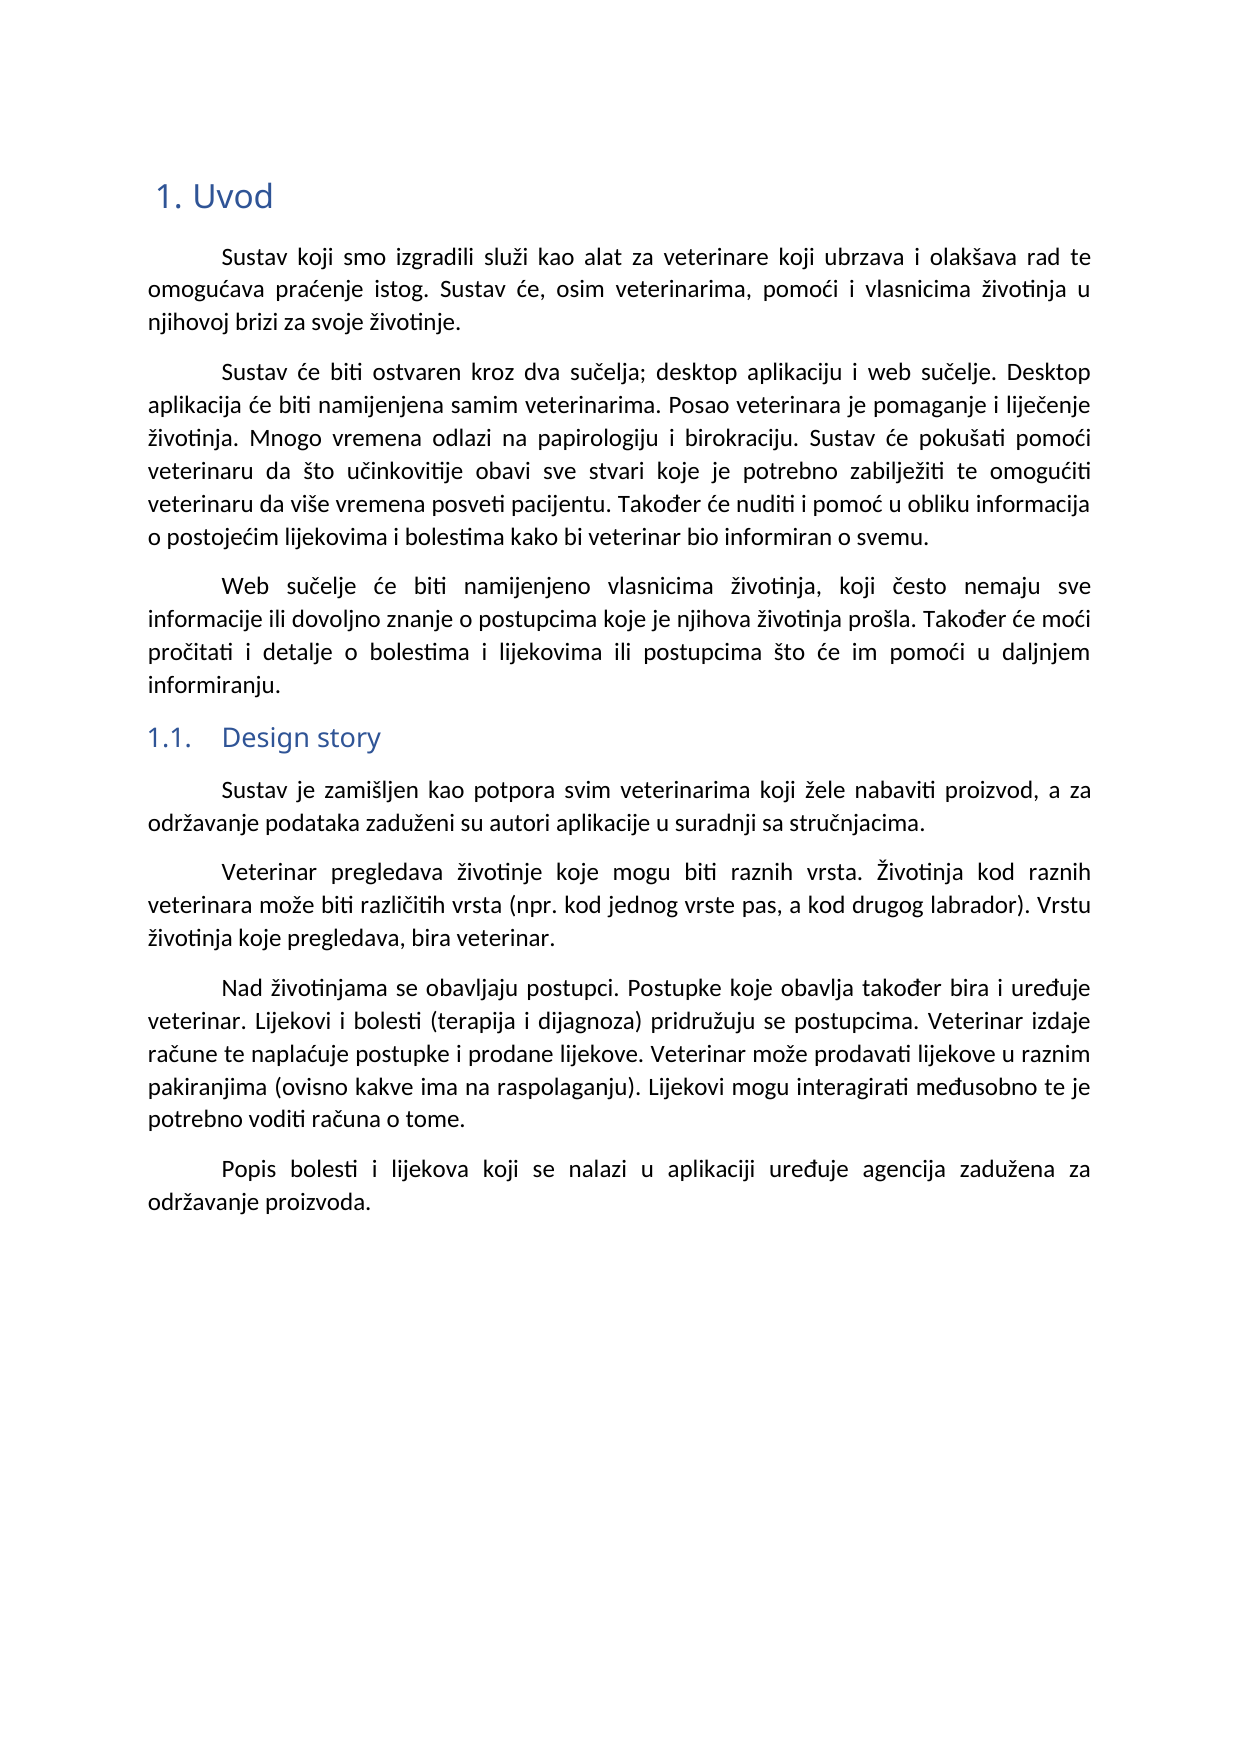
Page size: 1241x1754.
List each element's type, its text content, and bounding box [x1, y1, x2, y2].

text Web sučelje će biti namijenjeno vlasnicima životinja, koji često nemaju sve informacije ili dovoljno znanje o postupcima koje je njihova životinja prošla. Također će moći pročitati i detalje o bolestima i lijekovima ili postupcima što će im pomoći u daljnjem informiranju. [148, 570, 1093, 699]
subtitle Uvod [154, 173, 1093, 218]
text Sustav koji smo izgradili služi kao alat za veterinare koji ubrzava i olakšava rad te omogućava praćenje istog. Sustav će, osim veterinarima, pomoći i vlasnicima životinja u njihovoj brizi za svoje životinje. [148, 241, 1093, 337]
text Popis bolesti i lijekova koji se nalazi u aplikaciji uređuje agencija zadužena za održavanje proizvoda. [148, 1153, 1093, 1217]
text Sustav je zamišljen kao potpora svim veterinarima koji žele nabaviti proizvod, a za održavanje podataka zaduženi su autori aplikacije u suradnji sa stručnjacima. [148, 774, 1093, 837]
subtitle Design story [146, 719, 1093, 756]
text Nad životinjama se obavljaju postupci. Postupke koje obavlja također bira i uređuje veterinar. Lijekovi i bolesti (terapija i dijagnoza) pridružuju se postupcima. Veterinar izdaje račune te naplaćuje postupke i prodane lijekove. Veterinar može prodavati lijekove u raznim pakiranjima (ovisno kakve ima na raspolaganju). Lijekovi mogu interagirati međusobno te je potrebno voditi računa o tome. [148, 972, 1093, 1134]
text Veterinar pregledava životinje koje mogu biti raznih vrsta. Životinja kod raznih veterinara može biti različitih vrsta (npr. kod jednog vrste pas, a kod drugog labrador). Vrstu životinja koje pregledava, bira veterinar. [148, 856, 1093, 953]
text Sustav će biti ostvaren kroz dva sučelja; desktop aplikaciju i web sučelje. Desktop aplikacija će biti namijenjena samim veterinarima. Posao veterinara je pomaganje i liječenje životinja. Mnogo vremena odlazi na papirologiju i birokraciju. Sustav će pokušati pomoći veterinaru da što učinkovitije obavi sve stvari koje je potrebno zabilježiti te omogućiti veterinaru da više vremena posveti pacijentu. Također će nuditi i pomoć u obliku informacija o postojećim lijekovima i bolestima kako bi veterinar bio informiran o svemu. [148, 356, 1093, 551]
